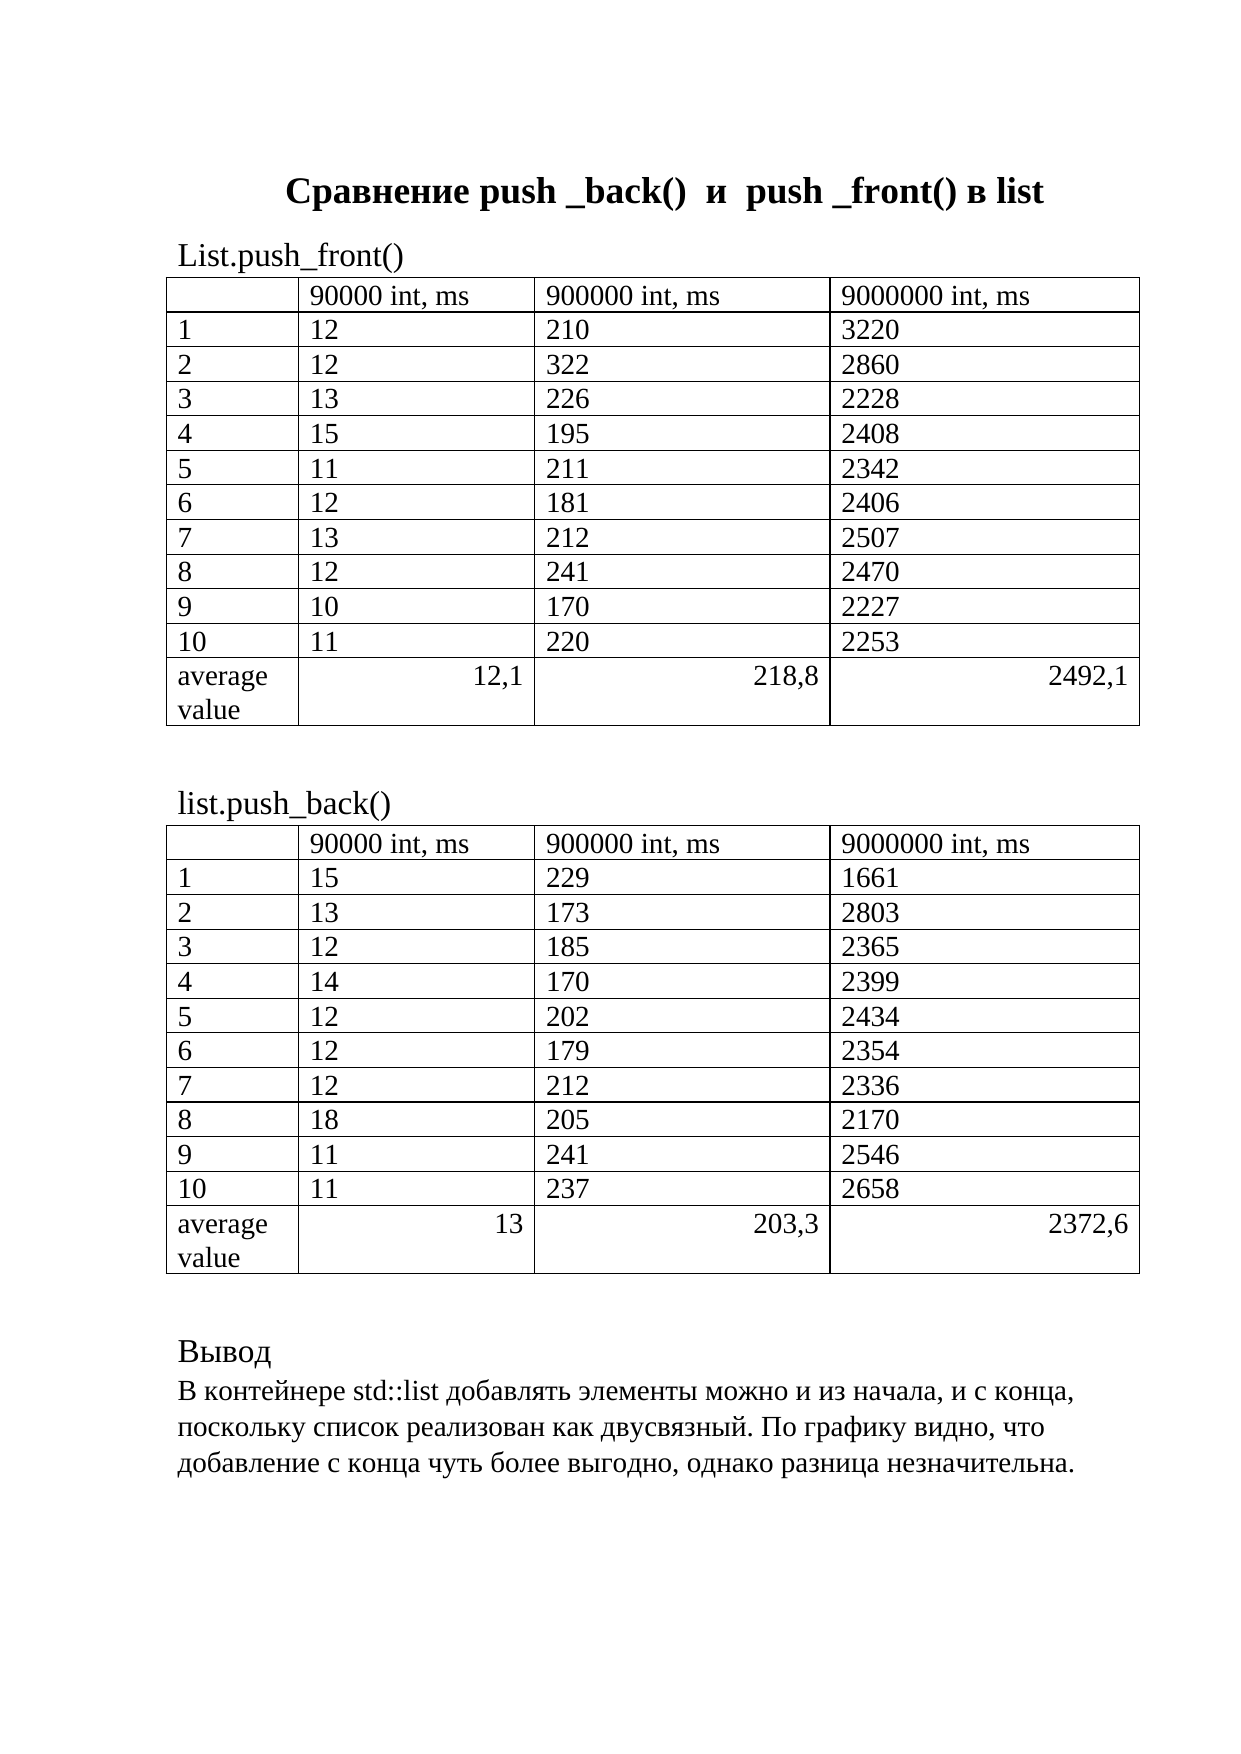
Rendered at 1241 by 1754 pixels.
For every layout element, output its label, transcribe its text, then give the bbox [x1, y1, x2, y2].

table_cell 2372,6 [831, 1206, 1139, 1273]
table_cell 8 [167, 555, 298, 588]
table_header 90000 int, ms [299, 826, 534, 859]
subtitle Сравнение push _back() и push _front() в list [177, 168, 1152, 211]
table_cell 9 [167, 1137, 298, 1171]
text В контейнере std::list добавлять элементы можно и из начала, и с конца, поскольку список реализован как двусвязный. По графику видно, что добавление с конца чуть более выгодно, однако разница незначительна. [177, 1373, 1152, 1478]
table_cell 170 [535, 589, 829, 623]
table_cell 2170 [831, 1103, 1139, 1136]
table_cell 4 [167, 416, 298, 450]
table_cell 9 [167, 589, 298, 623]
table_cell 1 [167, 860, 298, 894]
table_cell 12,1 [299, 658, 534, 725]
table_header 900000 int, ms [535, 826, 829, 859]
table_cell 13 [299, 520, 534, 553]
table_cell 2860 [831, 347, 1139, 381]
table_cell 6 [167, 1033, 298, 1067]
table_cell 212 [535, 1068, 829, 1101]
table_cell 2492,1 [831, 658, 1139, 725]
subtitle list.push_back() [177, 783, 1152, 822]
table_cell 170 [535, 964, 829, 998]
table_header 9000000 int, ms [831, 278, 1139, 311]
table_cell 12 [299, 1068, 534, 1101]
table_cell 2546 [831, 1137, 1139, 1171]
table_cell 2354 [831, 1033, 1139, 1067]
table_cell 2406 [831, 485, 1139, 519]
table_cell 237 [535, 1172, 829, 1205]
table_cell 15 [299, 860, 534, 894]
table_cell 10 [167, 624, 298, 657]
table_cell 181 [535, 485, 829, 519]
table_cell 7 [167, 520, 298, 553]
table_cell 4 [167, 964, 298, 998]
table_cell 13 [299, 1206, 534, 1273]
table_cell 211 [535, 451, 829, 484]
table_cell 2 [167, 347, 298, 381]
table_cell 226 [535, 382, 829, 415]
table_cell 11 [299, 1137, 534, 1171]
table_cell 10 [299, 589, 534, 623]
table_cell 1 [167, 313, 298, 346]
table_header 900000 int, ms [535, 278, 829, 311]
table_cell 14 [299, 964, 534, 998]
table_cell 13 [299, 382, 534, 415]
table_cell 2434 [831, 999, 1139, 1032]
table_cell 220 [535, 624, 829, 657]
table_cell 12 [299, 485, 534, 519]
table_cell 3 [167, 930, 298, 963]
table_cell 179 [535, 1033, 829, 1067]
table_cell 12 [299, 347, 534, 381]
table_cell 18 [299, 1103, 534, 1136]
table_cell 12 [299, 999, 534, 1032]
table_cell average value [167, 658, 298, 725]
table_header [167, 826, 298, 859]
table_cell 13 [299, 895, 534, 928]
table_cell 2 [167, 895, 298, 928]
table_cell 203,3 [535, 1206, 829, 1273]
table_cell 3 [167, 382, 298, 415]
table_cell 322 [535, 347, 829, 381]
table_cell 12 [299, 313, 534, 346]
table_cell 185 [535, 930, 829, 963]
table_cell 6 [167, 485, 298, 519]
table_cell 2227 [831, 589, 1139, 623]
table_header 9000000 int, ms [831, 826, 1139, 859]
table_cell 241 [535, 555, 829, 588]
table_cell 210 [535, 313, 829, 346]
table_cell 7 [167, 1068, 298, 1101]
table_cell 2658 [831, 1172, 1139, 1205]
subtitle Вывод [177, 1331, 1152, 1370]
table_cell 212 [535, 520, 829, 553]
table_cell 218,8 [535, 658, 829, 725]
subtitle List.push_front() [177, 236, 1152, 274]
table_cell 12 [299, 1033, 534, 1067]
table_cell 8 [167, 1103, 298, 1136]
table_cell 3220 [831, 313, 1139, 346]
table_cell 1661 [831, 860, 1139, 894]
table_cell 195 [535, 416, 829, 450]
table_cell average value [167, 1206, 298, 1273]
table_cell 12 [299, 930, 534, 963]
table_cell 5 [167, 999, 298, 1032]
table_cell 205 [535, 1103, 829, 1136]
table_header [167, 278, 298, 311]
table_cell 2507 [831, 520, 1139, 553]
table_cell 2803 [831, 895, 1139, 928]
table_cell 10 [167, 1172, 298, 1205]
table_cell 2253 [831, 624, 1139, 657]
table_cell 11 [299, 1172, 534, 1205]
table_cell 202 [535, 999, 829, 1032]
table_cell 2342 [831, 451, 1139, 484]
table_cell 11 [299, 624, 534, 657]
table_cell 2365 [831, 930, 1139, 963]
table_cell 241 [535, 1137, 829, 1171]
table_header 90000 int, ms [299, 278, 534, 311]
table_cell 2336 [831, 1068, 1139, 1101]
table_cell 173 [535, 895, 829, 928]
table_cell 15 [299, 416, 534, 450]
table_cell 2470 [831, 555, 1139, 588]
table_cell 5 [167, 451, 298, 484]
table_cell 12 [299, 555, 534, 588]
table_cell 229 [535, 860, 829, 894]
table_cell 11 [299, 451, 534, 484]
table_cell 2408 [831, 416, 1139, 450]
table_cell 2228 [831, 382, 1139, 415]
table_cell 2399 [831, 964, 1139, 998]
